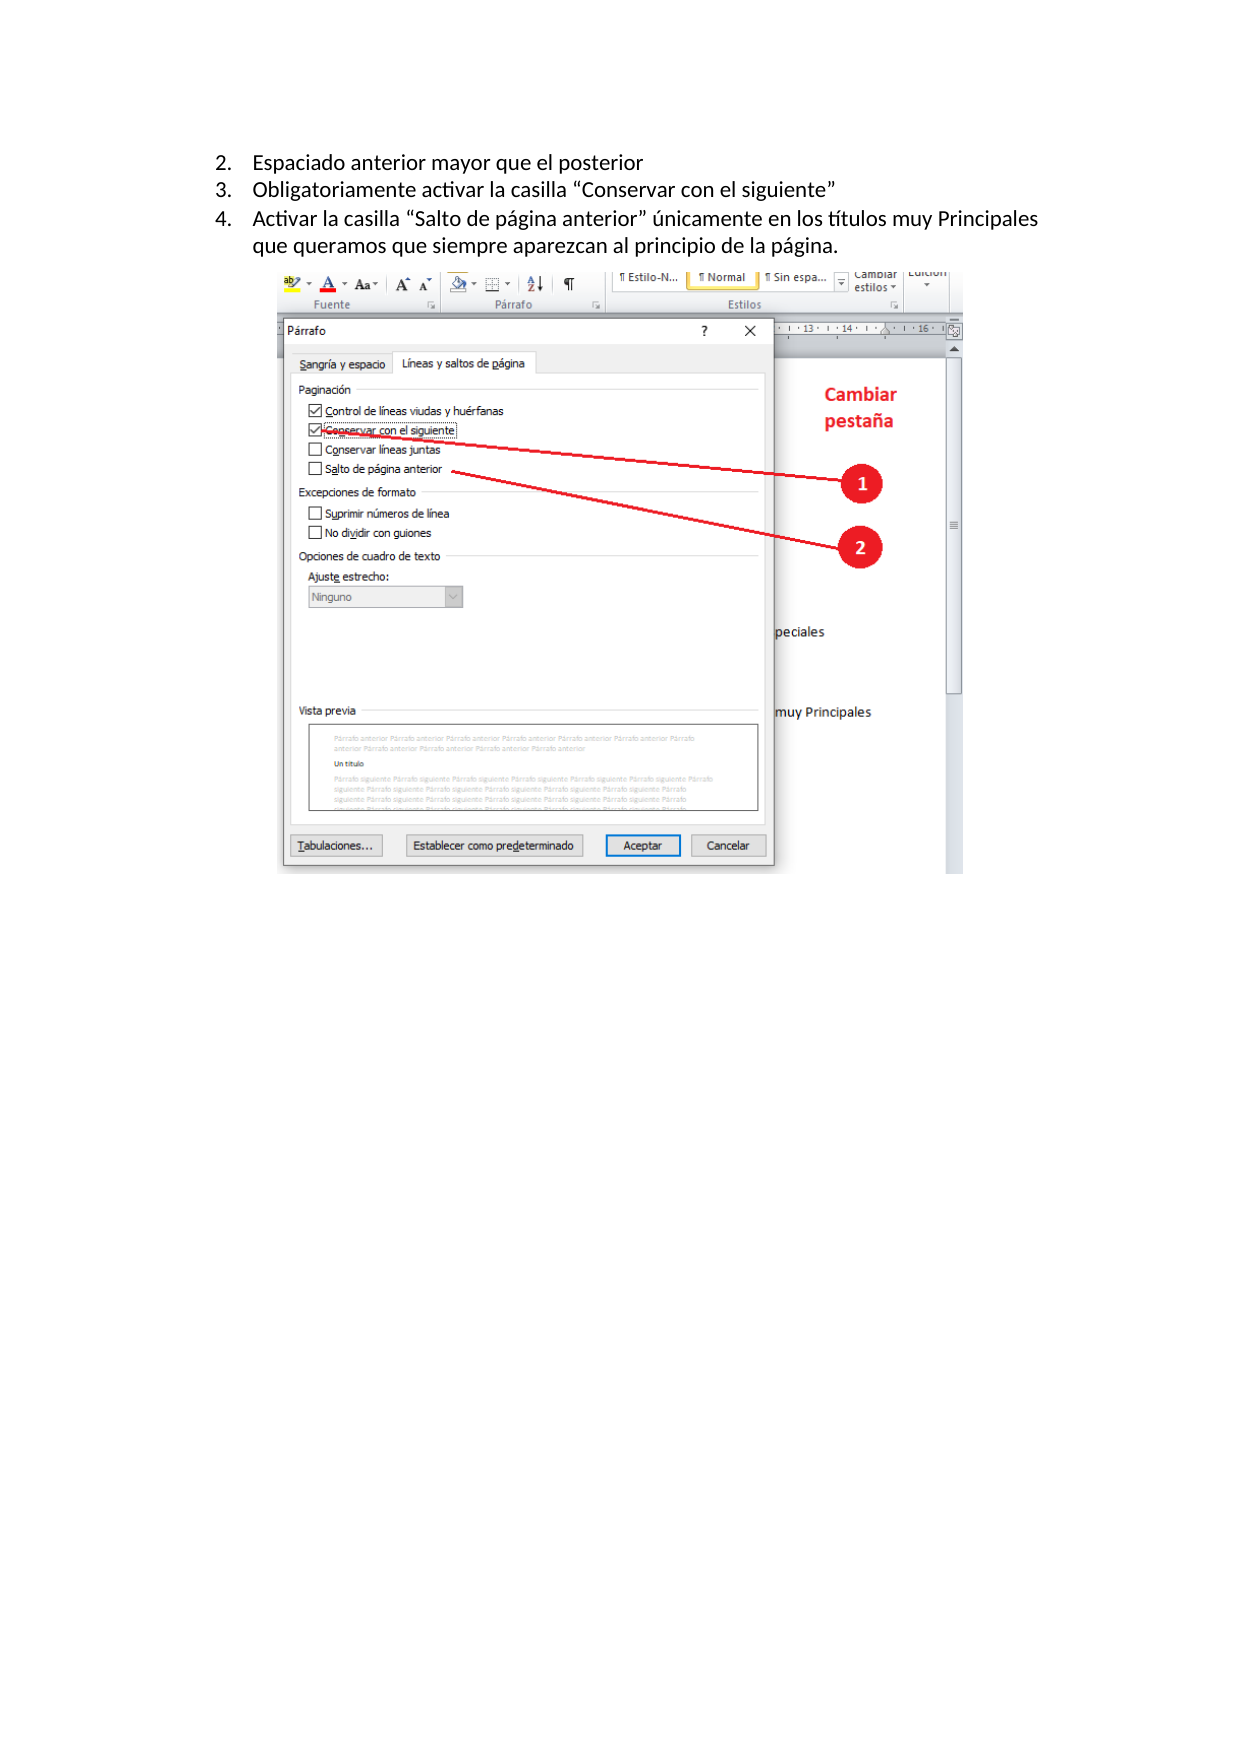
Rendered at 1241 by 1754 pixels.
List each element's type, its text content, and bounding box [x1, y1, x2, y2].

list Activar la casilla “Salto de página anterior” únicamente en los títulos muy Principales que queramos que siempre aparezcan al principio de la página. [215, 204, 1063, 260]
list Espaciado anterior mayor que el posterior [215, 148, 1063, 176]
picture [277, 272, 963, 874]
list Obligatoriamente activar la casilla “Conservar con el siguiente” [215, 176, 1063, 204]
